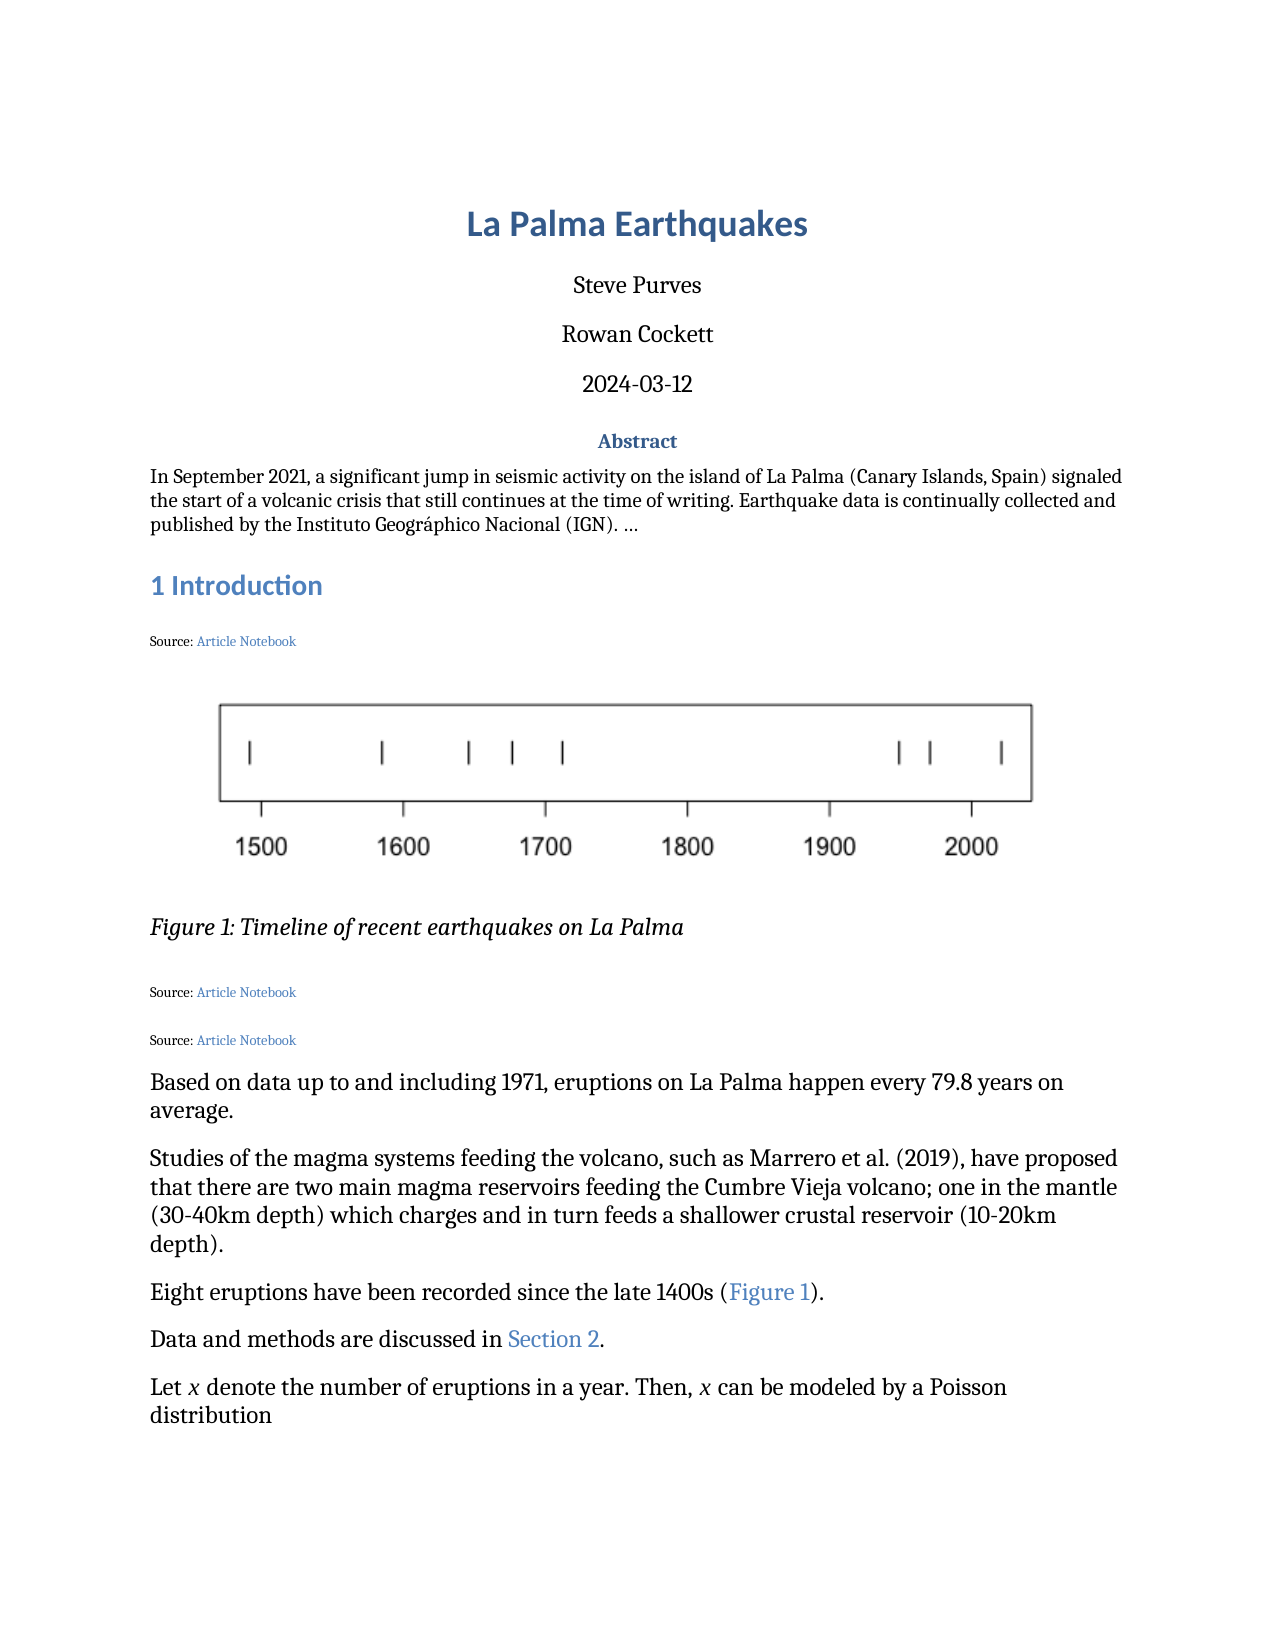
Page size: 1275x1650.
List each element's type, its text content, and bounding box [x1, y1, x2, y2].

text Data and methods are discussed in Section 2. [150, 1325, 1125, 1354]
text Eight eruptions have been recorded since the late 1400s (Figure 1). [150, 1278, 1125, 1306]
text Based on data up to and including 1971, eruptions on La Palma happen every 79.8 years on average. [150, 1068, 1125, 1125]
text Source: Article Notebook [150, 622, 1125, 651]
text Studies of the magma systems feeding the volcano, such as Marrero et al. (2019), have proposed that there are two main magma reservoirs feeding the Cumbre Vieja volcano; one in the mantle (30-40km depth) which charges and in turn feeds a shallower crustal reservoir (10-20km depth). [150, 1144, 1125, 1259]
text Rowan Cockett [150, 320, 1125, 349]
text Steve Purves [150, 271, 1125, 299]
text 2024-03-12 [150, 370, 1125, 399]
text Let denote the number of eruptions in a year. Then, can be modeled by a Poisson distribution [150, 1373, 1125, 1430]
title Abstract [150, 430, 1125, 454]
table_header Figure 1: Timeline of recent earthquakes on La Palma [139, 669, 1114, 954]
picture [188, 673, 1064, 892]
text Source: Article Notebook [150, 973, 1125, 1001]
text In September 2021, a significant jump in seismic activity on the island of La Palma (Canary Islands, Spain) signaled the start of a volcanic crisis that still continues at the time of writing. Earthquake data is continually collected and published by the Instituto Geográphico Nacional (IGN). … [150, 464, 1125, 536]
title La Palma Earthquakes [150, 200, 1125, 246]
text Source: Article Notebook [150, 1020, 1125, 1049]
subtitle 1 Introduction [150, 567, 1125, 603]
